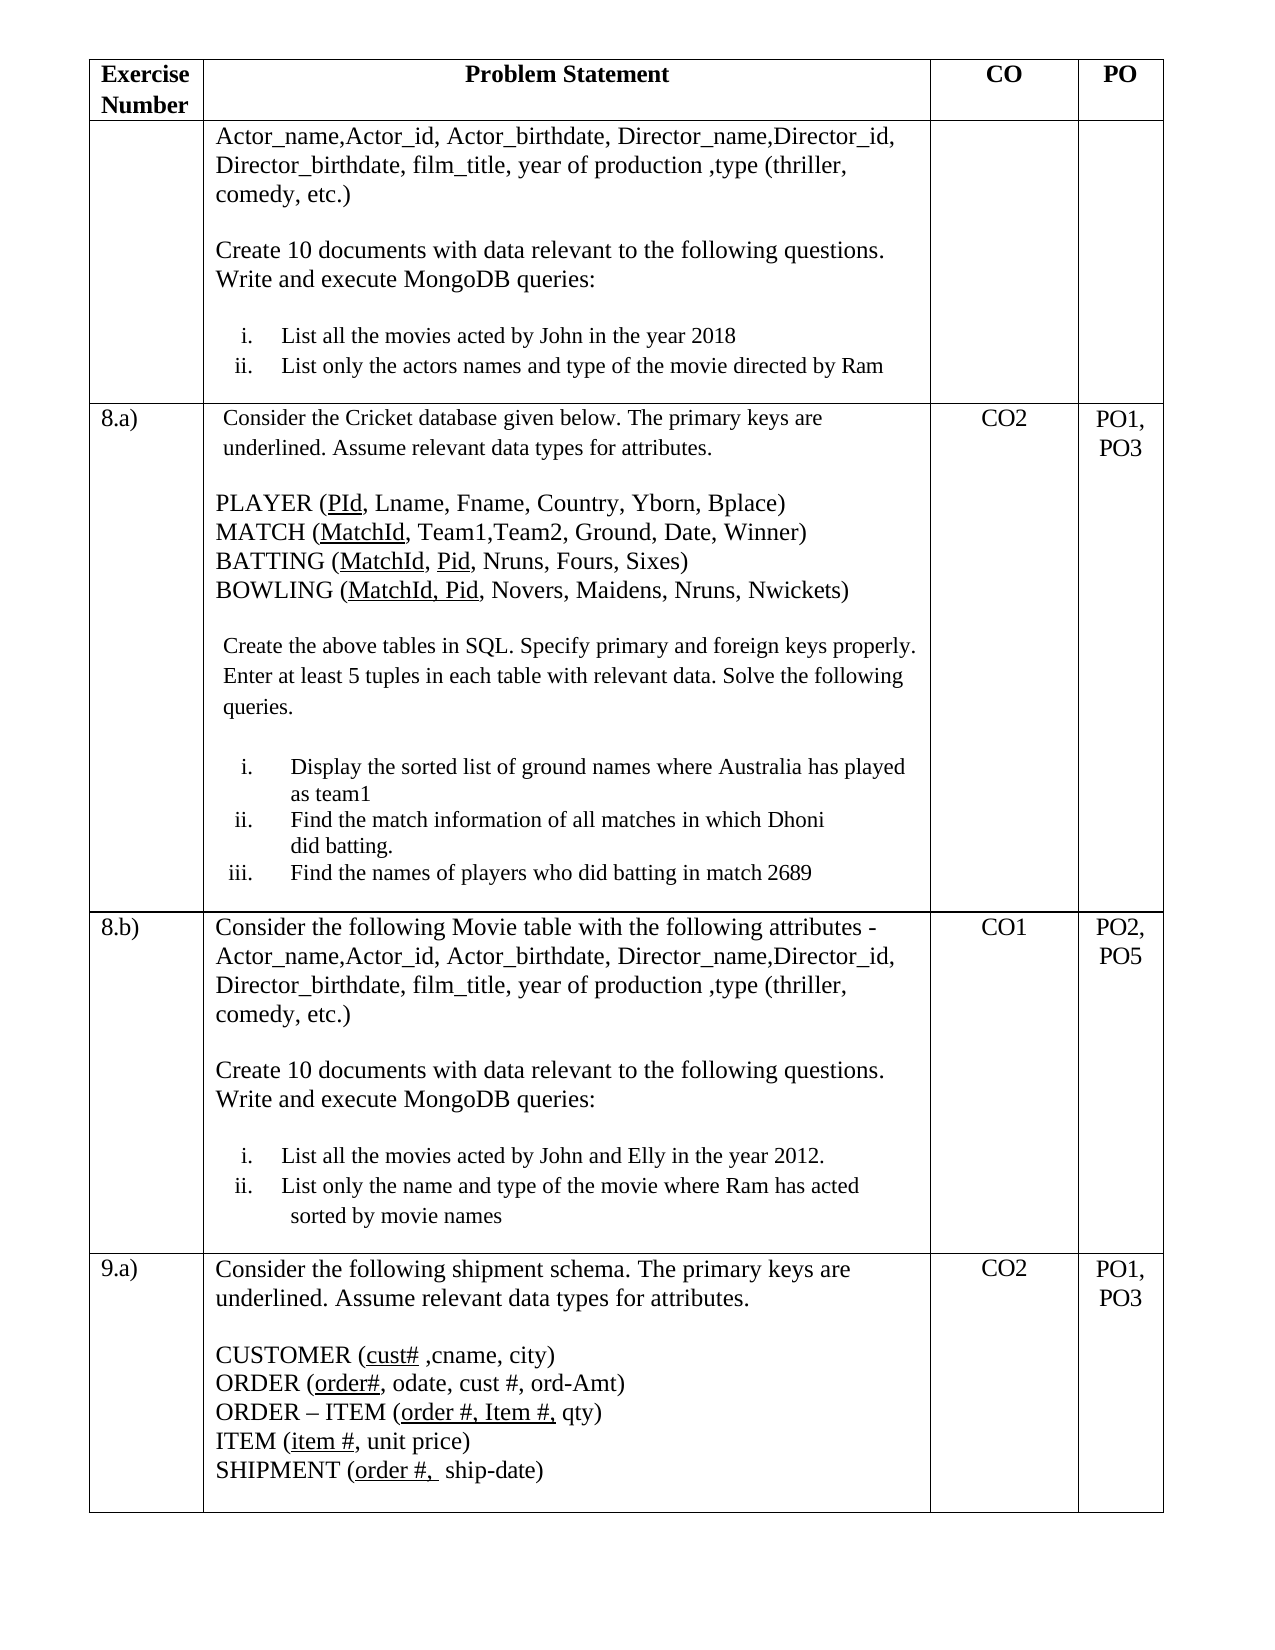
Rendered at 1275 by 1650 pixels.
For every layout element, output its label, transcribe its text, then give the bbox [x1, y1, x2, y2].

table_cell 8.b) [90, 913, 203, 1253]
table_cell PO2, PO5 [1079, 913, 1163, 1253]
table_cell 8.a) [90, 404, 203, 911]
table_cell CO1 [931, 913, 1078, 1253]
table_cell [1079, 121, 1163, 403]
table_cell [90, 121, 203, 403]
table_header CO [931, 60, 1078, 120]
table_header Exercise Number [90, 60, 203, 120]
table_cell 9.a) [90, 1254, 203, 1512]
table_cell [931, 121, 1078, 403]
table_cell CO2 [931, 404, 1078, 911]
table_cell PO1, PO3 [1079, 1254, 1163, 1512]
table_header Problem Statement [204, 60, 930, 120]
table_cell Consider the Cricket database given below. The primary keys are underlined. Assume relevant data types for attributes. PLAYER (PId, Lname, Fname, Country, Yborn, Bplace) MATCH (MatchId, Team1,Team2, Ground, Date, Winner) BATTING (MatchId, Pid, Nruns, Fours, Sixes) BOWLING (MatchId, Pid, Novers, Maidens, Nruns, Nwickets) Create the above tables in SQL. Specify primary and foreign keys properly. Enter at least 5 tuples in each table with relevant data. Solve the following queries. Display the sorted list of ground names where Australia has played as team1 Find the match information of all matches in which Dhoni did batting. Find the names of players who did batting in match 2689 [204, 404, 930, 911]
table_header PO [1079, 60, 1163, 120]
table_cell PO1, PO3 [1079, 404, 1163, 911]
table_cell Consider the following shipment schema. The primary keys are underlined. Assume relevant data types for attributes. CUSTOMER (cust# ,cname, city) ORDER (order#, odate, cust #, ord-Amt) ORDER – ITEM (order #, Item #, qty) ITEM (item #, unit price) SHIPMENT (order #, ship-date) [204, 1254, 930, 1512]
table_cell Actor_name,Actor_id, Actor_birthdate, Director_name,Director_id, Director_birthdate, film_title, year of production ,type (thriller, comedy, etc.) Create 10 documents with data relevant to the following questions. Write and execute MongoDB queries: List all the movies acted by John in the year 2018 List only the actors names and type of the movie directed by Ram [204, 121, 930, 403]
table_cell CO2 [931, 1254, 1078, 1512]
table_cell Consider the following Movie table with the following attributes - Actor_name,Actor_id, Actor_birthdate, Director_name,Director_id, Director_birthdate, film_title, year of production ,type (thriller, comedy, etc.) Create 10 documents with data relevant to the following questions. Write and execute MongoDB queries: List all the movies acted by John and Elly in the year 2012. List only the name and type of the movie where Ram has acted sorted by movie names [204, 913, 930, 1253]
